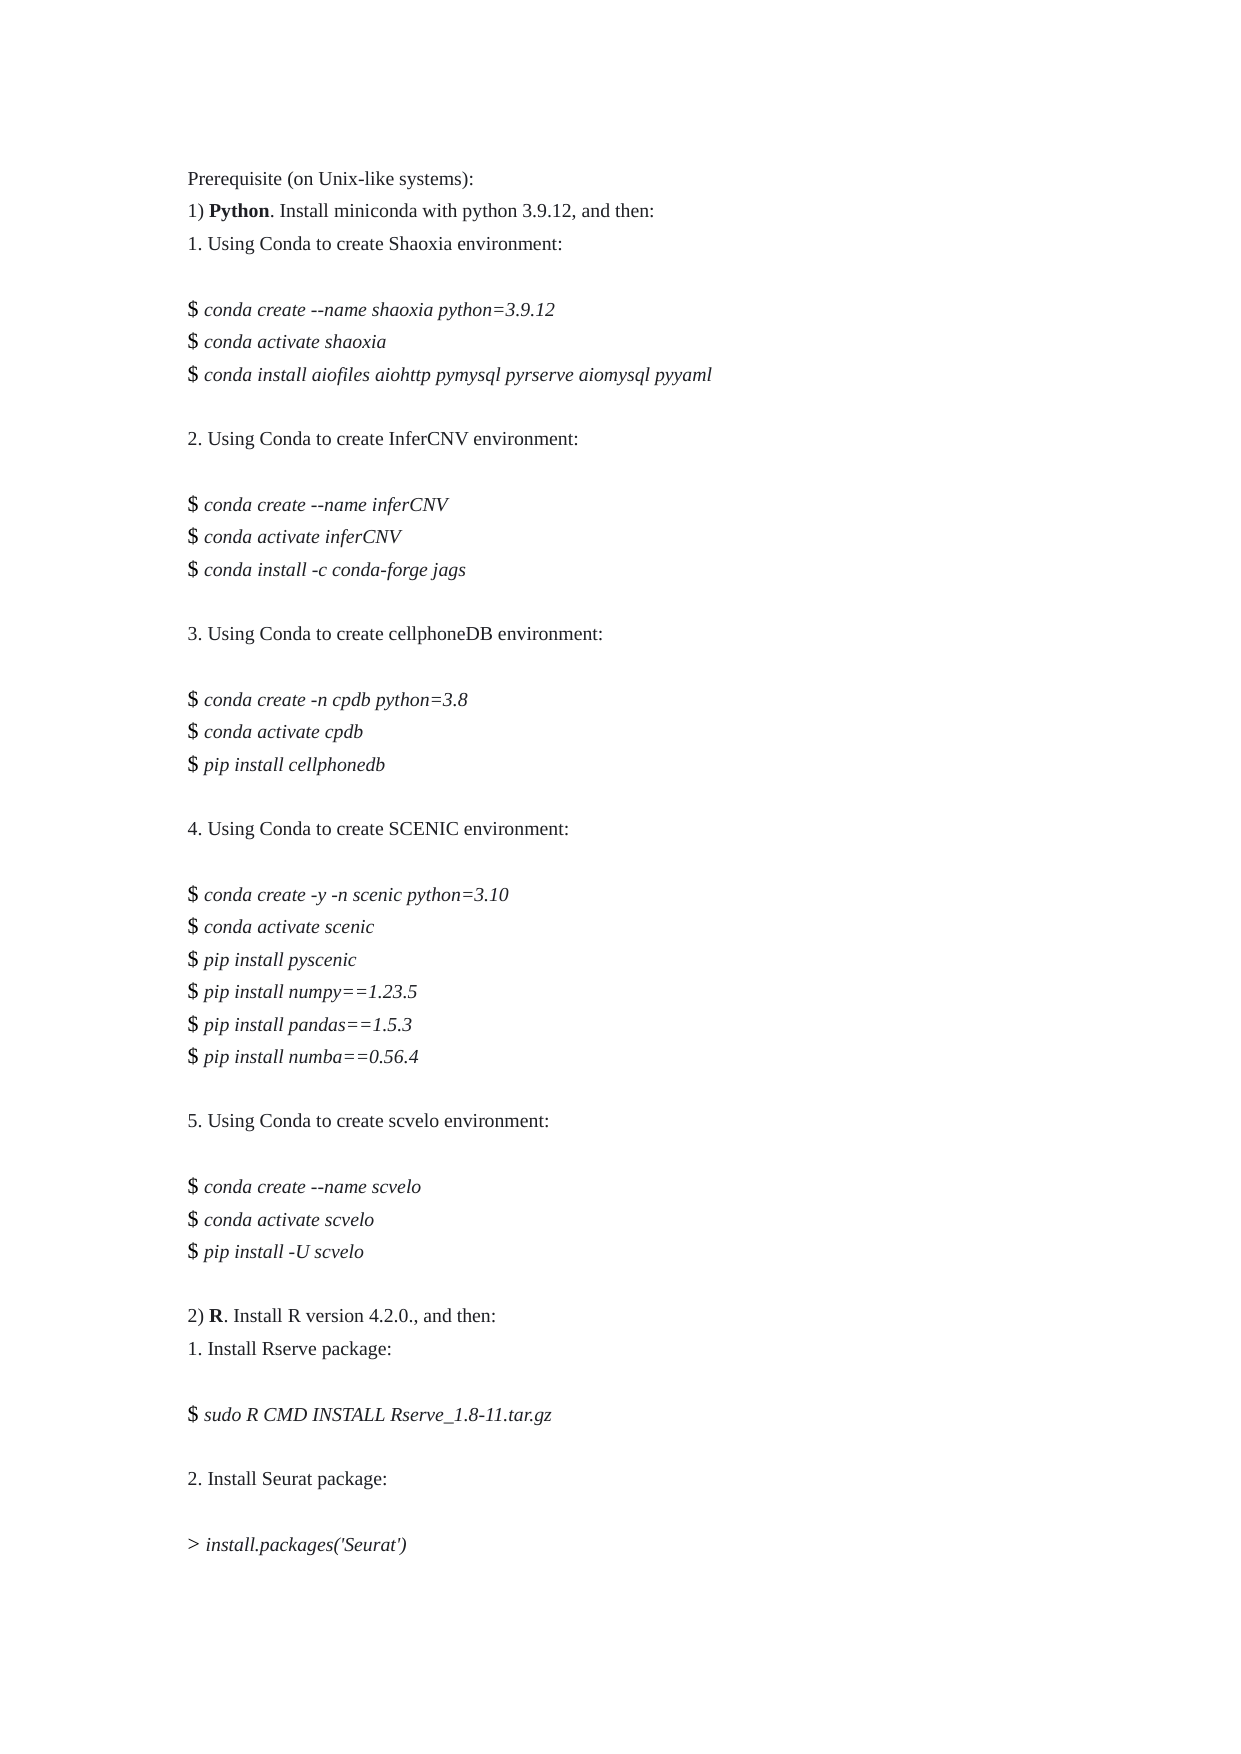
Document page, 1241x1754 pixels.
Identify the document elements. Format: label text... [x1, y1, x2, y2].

text $ conda activate inferCNV [187, 519, 1053, 552]
text $ conda activate cpdb [187, 714, 1053, 747]
text $ conda create -n cpdb python=3.8 [187, 682, 1053, 714]
text $ conda activate scvelo [187, 1202, 1053, 1234]
list Using Conda to create cellphoneDB environment: [187, 617, 1053, 649]
text > install.packages('Seurat') [187, 1527, 1053, 1559]
list Install Seurat package: [187, 1462, 1053, 1494]
text $ pip install numba==0.56.4 [187, 1039, 1053, 1072]
text $ conda activate shaoxia [187, 324, 1053, 357]
list Python. Install miniconda with python 3.9.12, and then: [187, 194, 1053, 227]
text $ pip install pyscenic [187, 942, 1053, 974]
text $ conda create --name shaoxia python=3.9.12 [187, 292, 1053, 324]
text $ pip install -U scvelo [187, 1234, 1053, 1267]
list Install Rserve package: [187, 1332, 1053, 1364]
list Using Conda to create SCENIC environment: [187, 812, 1053, 844]
list Using Conda to create scvelo environment: [187, 1104, 1053, 1137]
text $ sudo R CMD INSTALL Rserve_1.8-11.tar.gz [187, 1397, 1053, 1429]
text $ conda activate scenic [187, 909, 1053, 942]
list Using Conda to create InferCNV environment: [187, 422, 1053, 454]
list R. Install R version 4.2.0., and then: [187, 1299, 1053, 1332]
text $ pip install cellphonedb [187, 747, 1053, 779]
text $ conda create --name inferCNV [187, 487, 1053, 519]
text $ conda install -c conda-forge jags [187, 552, 1053, 584]
text $ conda create --name scvelo [187, 1169, 1053, 1202]
text $ conda install aiofiles aiohttp pymysql pyrserve aiomysql pyyaml [187, 357, 1053, 389]
text $ pip install pandas==1.5.3 [187, 1007, 1053, 1039]
list Using Conda to create Shaoxia environment: [187, 227, 1053, 259]
text Prerequisite (on Unix-like systems): [187, 162, 1053, 194]
text $ conda create -y -n scenic python=3.10 [187, 877, 1053, 909]
text $ pip install numpy==1.23.5 [187, 974, 1053, 1007]
